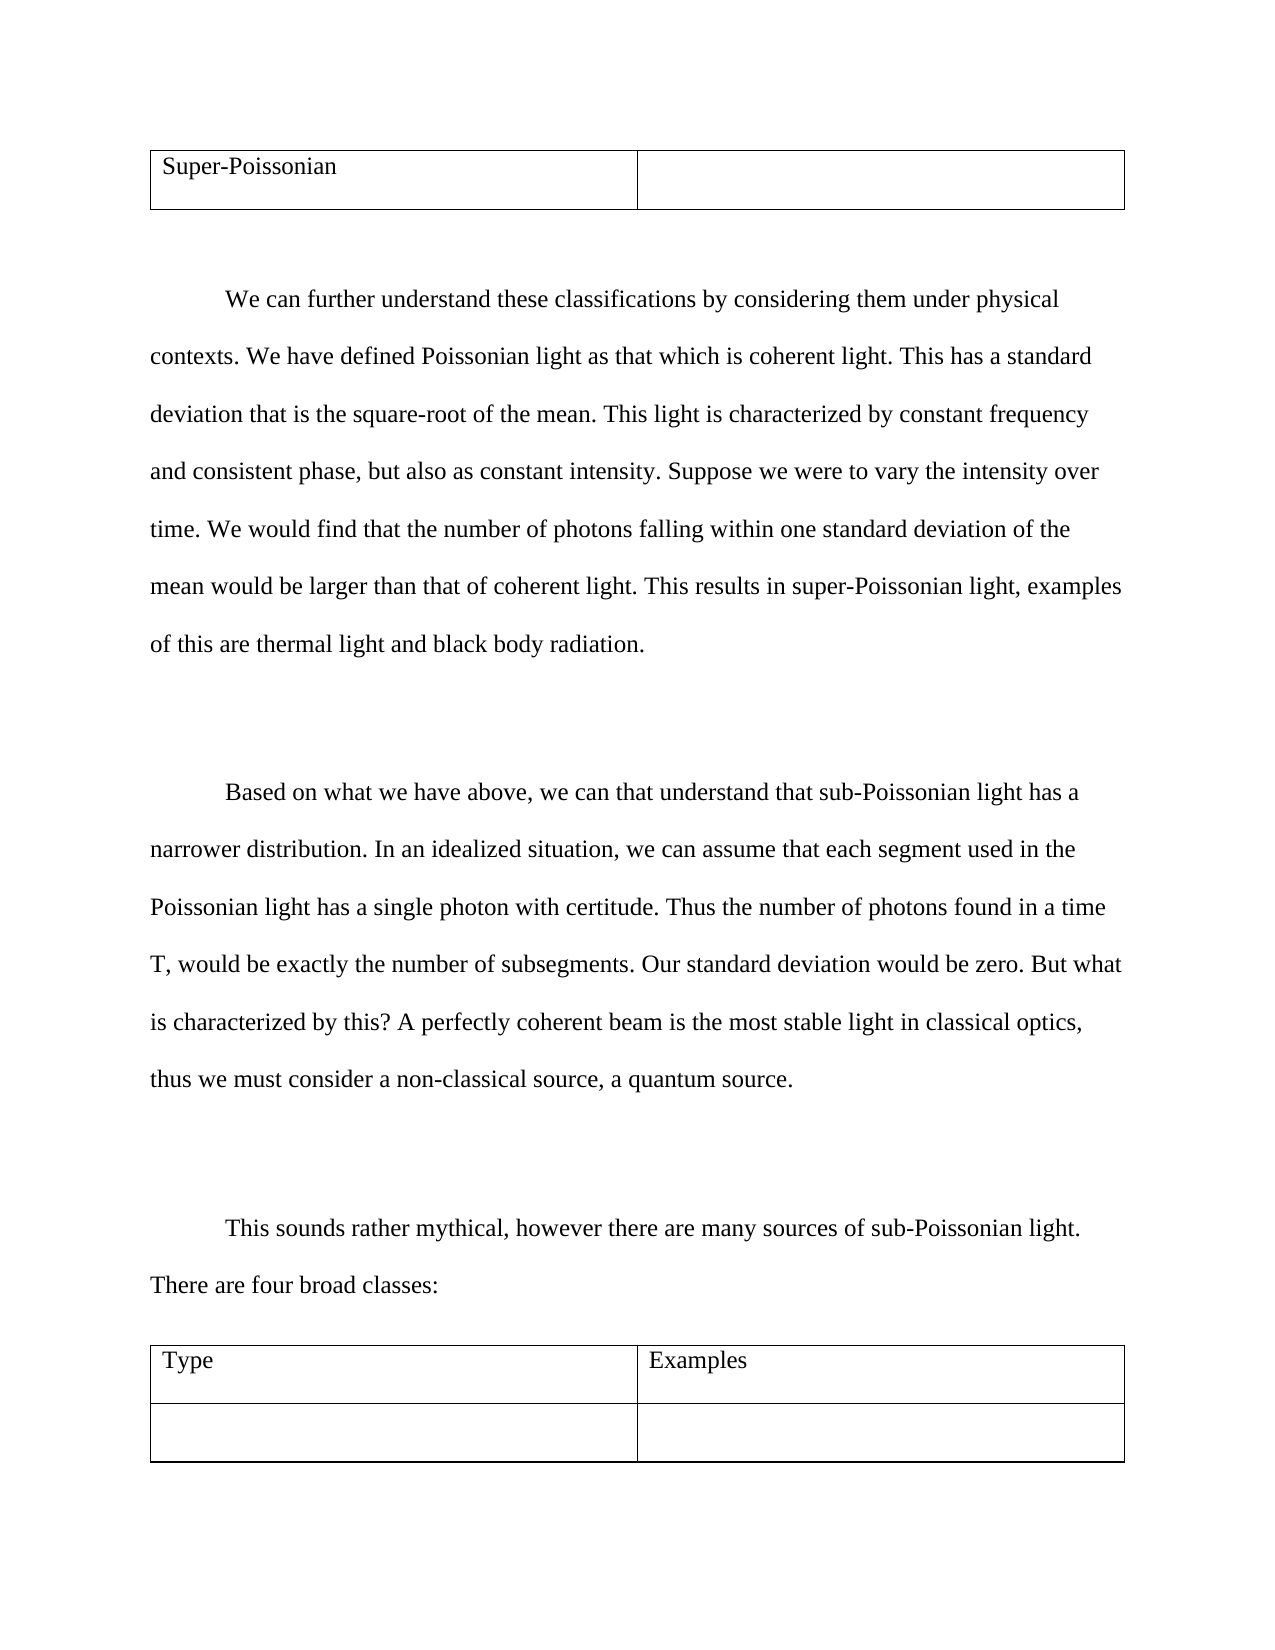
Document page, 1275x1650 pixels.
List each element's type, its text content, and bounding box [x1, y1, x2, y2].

table_header Examples [638, 1346, 1124, 1403]
text We can further understand these classifications by considering them under physical contexts. We have defined Poissonian light as that which is coherent light. This has a standard deviation that is the square-root of the mean. This light is characterized by constant frequency and consistent phase, but also as constant intensity. Suppose we were to vary the intensity over time. We would find that the number of photons falling within one standard deviation of the mean would be larger than that of coherent light. This results in super-Poissonian light, examples of this are thermal light and black body radiation. [150, 284, 1125, 657]
table_cell [151, 1404, 637, 1461]
table_header Type [151, 1346, 637, 1403]
table_cell Super-Poissonian [151, 151, 637, 208]
text This sounds rather mythical, however there are many sources of sub-Poissonian light. There are four broad classes: [150, 1213, 1125, 1299]
table_cell [638, 151, 1124, 208]
text Based on what we have above, we can that understand that sub-Poissonian light has a narrower distribution. In an idealized situation, we can assume that each segment used in the Poissonian light has a single photon with certitude. Thus the number of photons found in a time T, would be exactly the number of subsegments. Our standard deviation would be zero. But what is characterized by this? A perfectly coherent beam is the most stable light in classical optics, thus we must consider a non-classical source, a quantum source. [150, 777, 1125, 1093]
table_cell [638, 1404, 1124, 1461]
